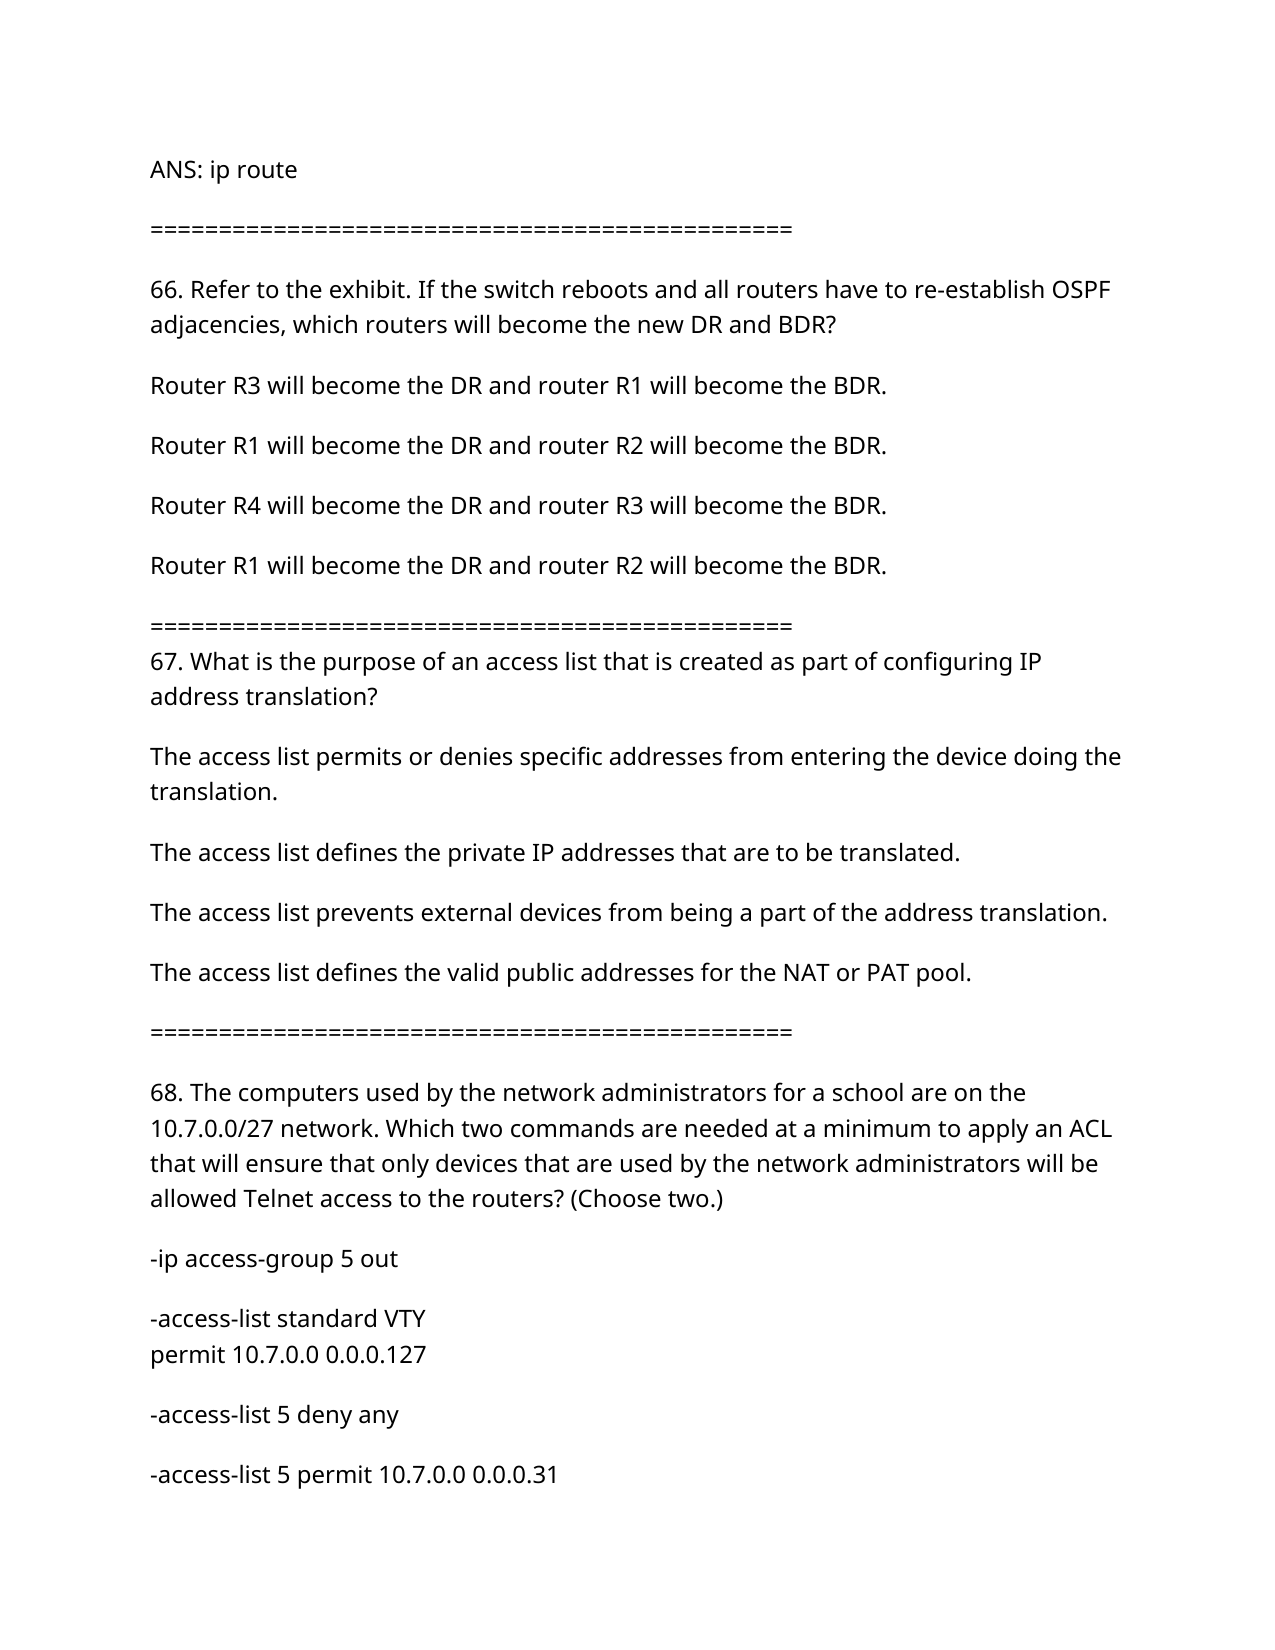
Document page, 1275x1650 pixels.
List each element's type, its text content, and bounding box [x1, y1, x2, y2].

text Router R1 will become the DR and router R2 will become the BDR. [150, 426, 1125, 461]
text -access-list 5 permit 10.7.0.0 0.0.0.31 [150, 1455, 1125, 1490]
text The access list permits or denies specific addresses from entering the device doing the translation. [150, 737, 1125, 808]
text =============================================== 67. What is the purpose of an access list that is created as part of configuring IP address translation? [150, 607, 1125, 712]
text -ip access-group 5 out [150, 1239, 1125, 1274]
text The access list prevents external devices from being a part of the address translation. [150, 893, 1125, 928]
text -access-list 5 deny any [150, 1395, 1125, 1430]
text ANS: ip route [150, 150, 1125, 185]
text Router R4 will become the DR and router R3 will become the BDR. [150, 486, 1125, 521]
text 68. The computers used by the network administrators for a school are on the 10.7.0.0/27 network. Which two commands are needed at a minimum to apply an ACL that will ensure that only devices that are used by the network administrators will be allowed Telnet access to the routers? (Choose two.) [150, 1073, 1125, 1214]
text =============================================== [150, 1013, 1125, 1048]
text Router R1 will become the DR and router R2 will become the BDR. [150, 546, 1125, 582]
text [150, 210, 1125, 245]
text The access list defines the valid public addresses for the NAT or PAT pool. [150, 953, 1125, 988]
text 66. Refer to the exhibit. If the switch reboots and all routers have to re-establish OSPF adjacencies, which routers will become the new DR and BDR? [150, 270, 1125, 341]
text Router R3 will become the DR and router R1 will become the BDR. [150, 366, 1125, 401]
text -access-list standard VTY permit 10.7.0.0 0.0.0.127 [150, 1299, 1125, 1370]
text The access list defines the private IP addresses that are to be translated. [150, 833, 1125, 868]
